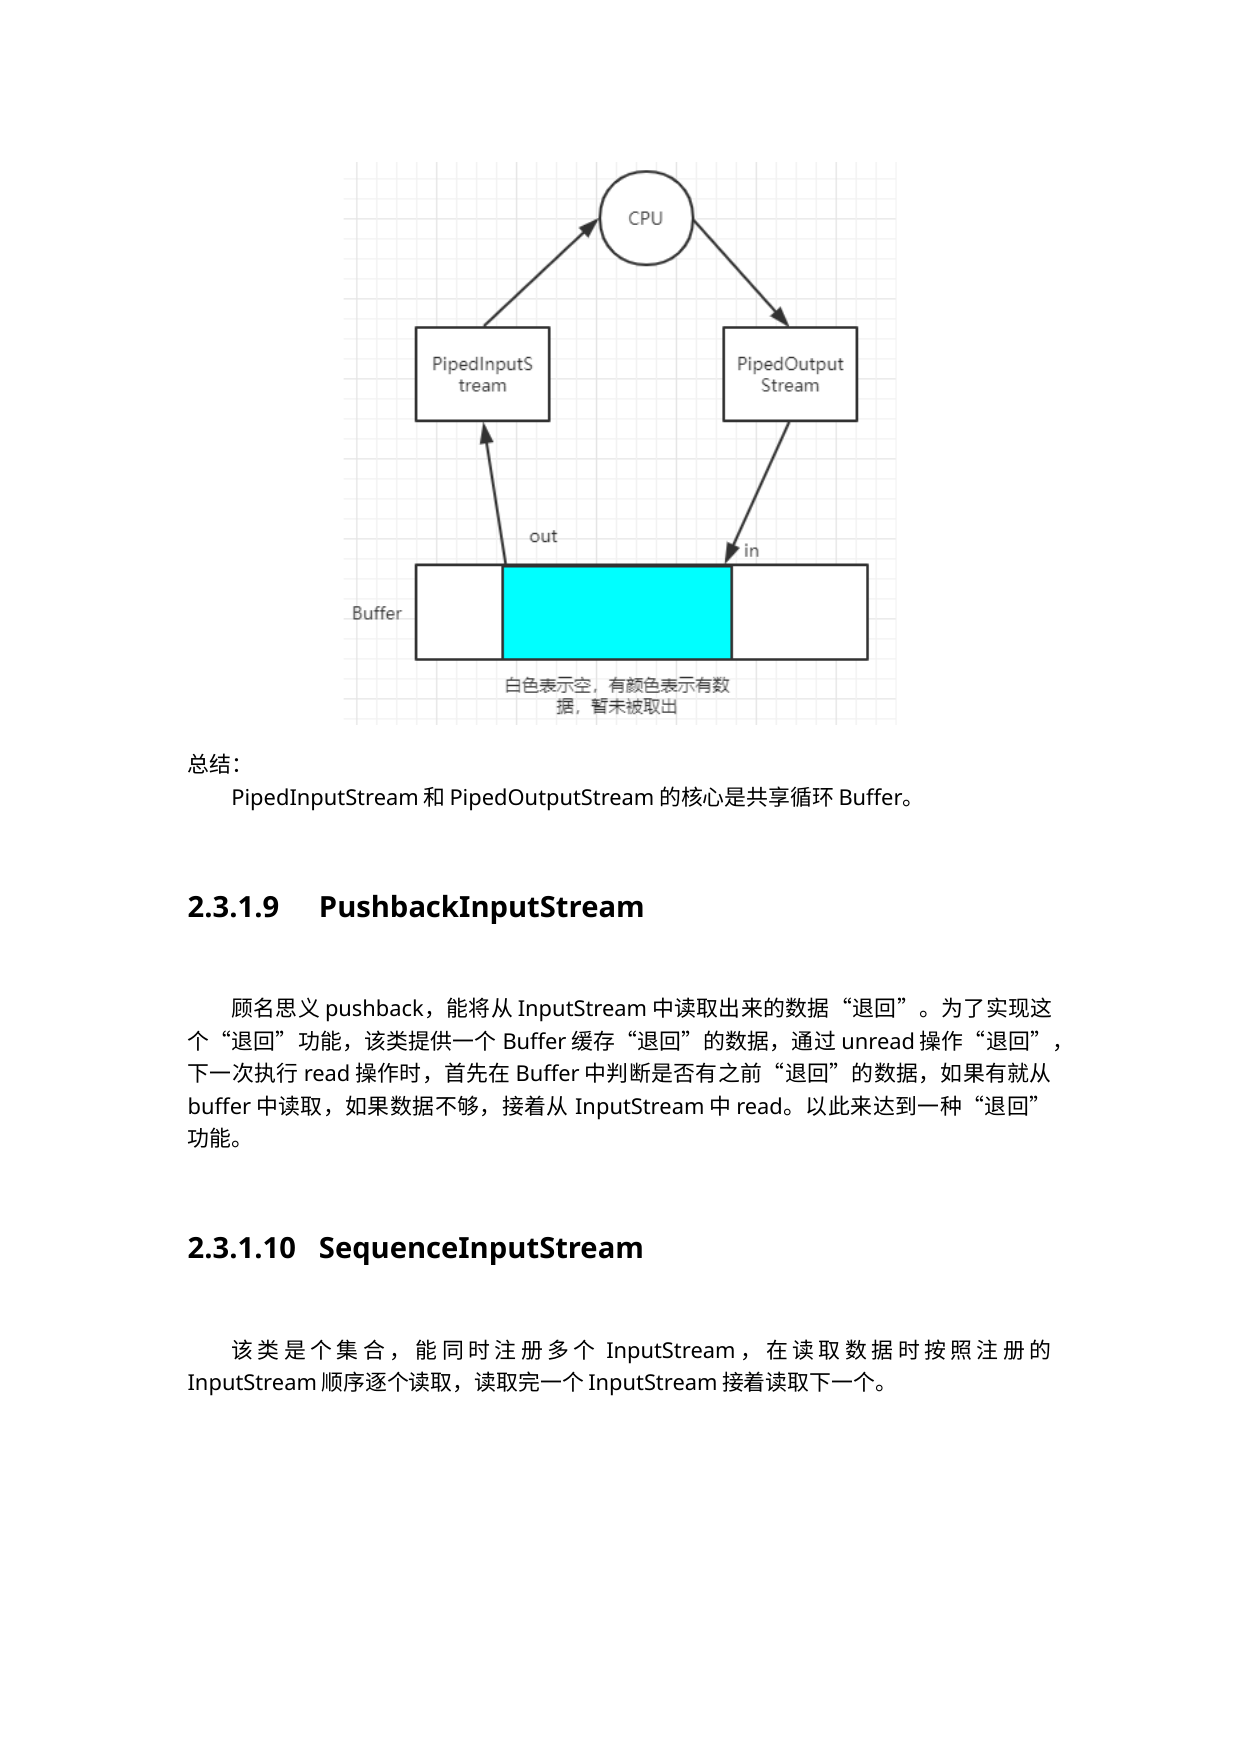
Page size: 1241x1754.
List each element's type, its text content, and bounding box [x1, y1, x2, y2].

text 该类是个集合，能同时注册多个InputStream，在读取数据时按照注册的InputStream顺序逐个读取，读取完一个InputStream接着读取下一个。 [187, 1333, 1053, 1398]
text 总结： [187, 747, 1053, 779]
subtitle PushbackInputStream [187, 874, 1053, 939]
text PipedInputStream和PipedOutputStream的核心是共享循环Buffer。 [187, 779, 1053, 812]
subtitle SequenceInputStream [187, 1215, 1053, 1280]
text 顾名思义pushback，能将从InputStream中读取出来的数据“退回”。为了实现这个“退回”功能，该类提供一个Buffer缓存“退回”的数据，通过unread操作“退回”，下一次执行read操作时，首先在Buffer中判断是否有之前“退回”的数据，如果有就从buffer中读取，如果数据不够，接着从InputStream中read。以此来达到一种“退回”功能。 [187, 991, 1053, 1153]
picture [343, 162, 897, 725]
